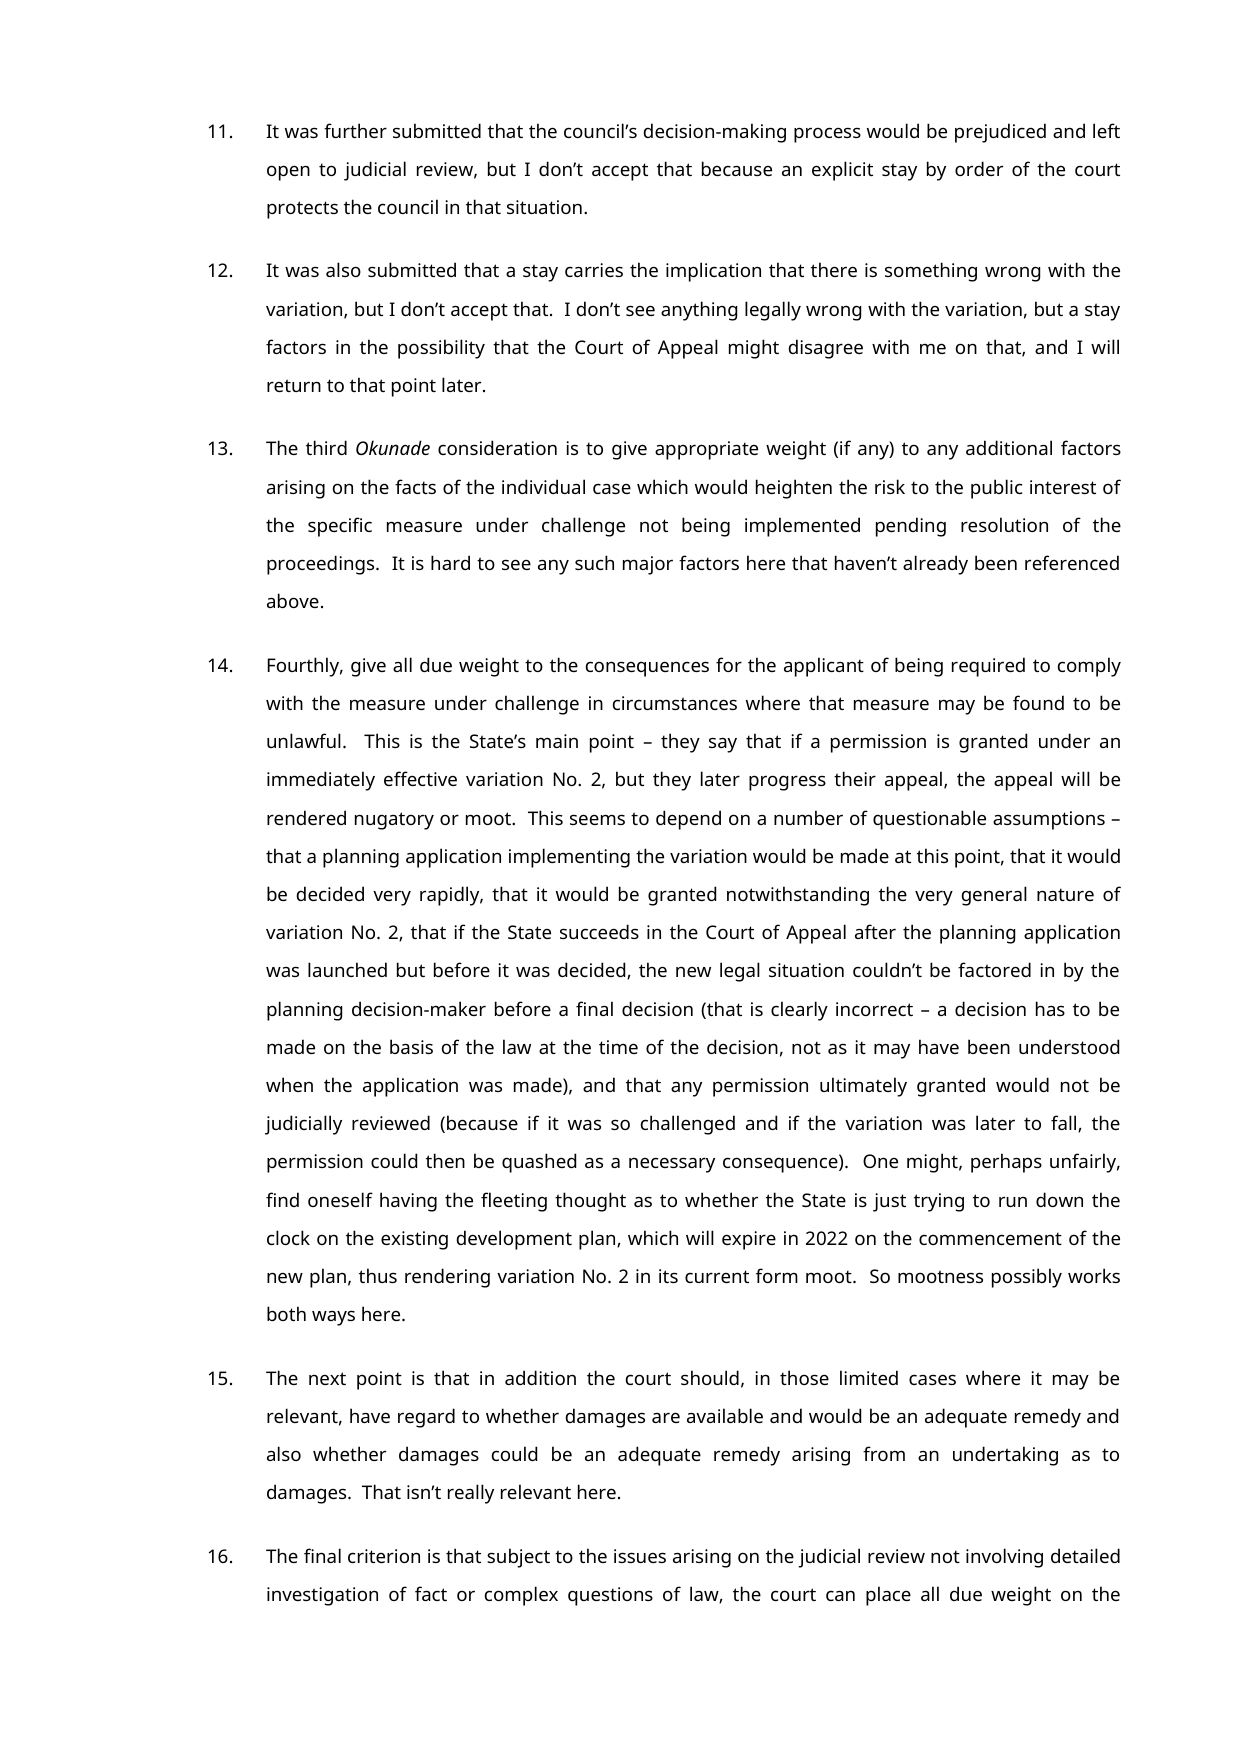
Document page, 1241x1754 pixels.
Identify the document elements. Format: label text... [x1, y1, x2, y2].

text 14. Fourthly, give all due weight to the consequences for the applicant of being required to comply with the measure under challenge in circumstances where that measure may be found to be unlawful. This is the State’s main point – they say that if a permission is granted under an immediately effective variation No. 2, but they later progress their appeal, the appeal will be rendered nugatory or moot. This seems to depend on a number of questionable assumptions – that a planning application implementing the variation would be made at this point, that it would be decided very rapidly, that it would be granted notwithstanding the very general nature of variation No. 2, that if the State succeeds in the Court of Appeal after the planning application was launched but before it was decided, the new legal situation couldn’t be factored in by the planning decision-maker before a final decision (that is clearly incorrect – a decision has to be made on the basis of the law at the time of the decision, not as it may have been understood when the application was made), and that any permission ultimately granted would not be judicially reviewed (because if it was so challenged and if the variation was later to fall, the permission could then be quashed as a necessary consequence). One might, perhaps unfairly, find oneself having the fleeting thought as to whether the State is just trying to run down the clock on the existing development plan, which will expire in 2022 on the commencement of the new plan, thus rendering variation No. 2 in its current form moot. So mootness possibly works both ways here. [207, 652, 1122, 1327]
text 13. The third Okunade consideration is to give appropriate weight (if any) to any additional factors arising on the facts of the individual case which would heighten the risk to the public interest of the specific measure under challenge not being implemented pending resolution of the proceedings. It is hard to see any such major factors here that haven’t already been referenced above. [207, 436, 1122, 614]
text 15. The next point is that in addition the court should, in those limited cases where it may be relevant, have regard to whether damages are available and would be an adequate remedy and also whether damages could be an adequate remedy arising from an undertaking as to damages. That isn’t really relevant here. [207, 1365, 1122, 1505]
text 11. It was further submitted that the council’s decision-making process would be prejudiced and left open to judicial review, but I don’t accept that because an explicit stay by order of the court protects the council in that situation. [207, 118, 1122, 220]
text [207, 1543, 1122, 1607]
text 12. It was also submitted that a stay carries the implication that there is something wrong with the variation, but I don’t accept that. I don’t see anything legally wrong with the variation, but a stay factors in the possibility that the Court of Appeal might disagree with me on that, and I will return to that point later. [207, 258, 1122, 398]
